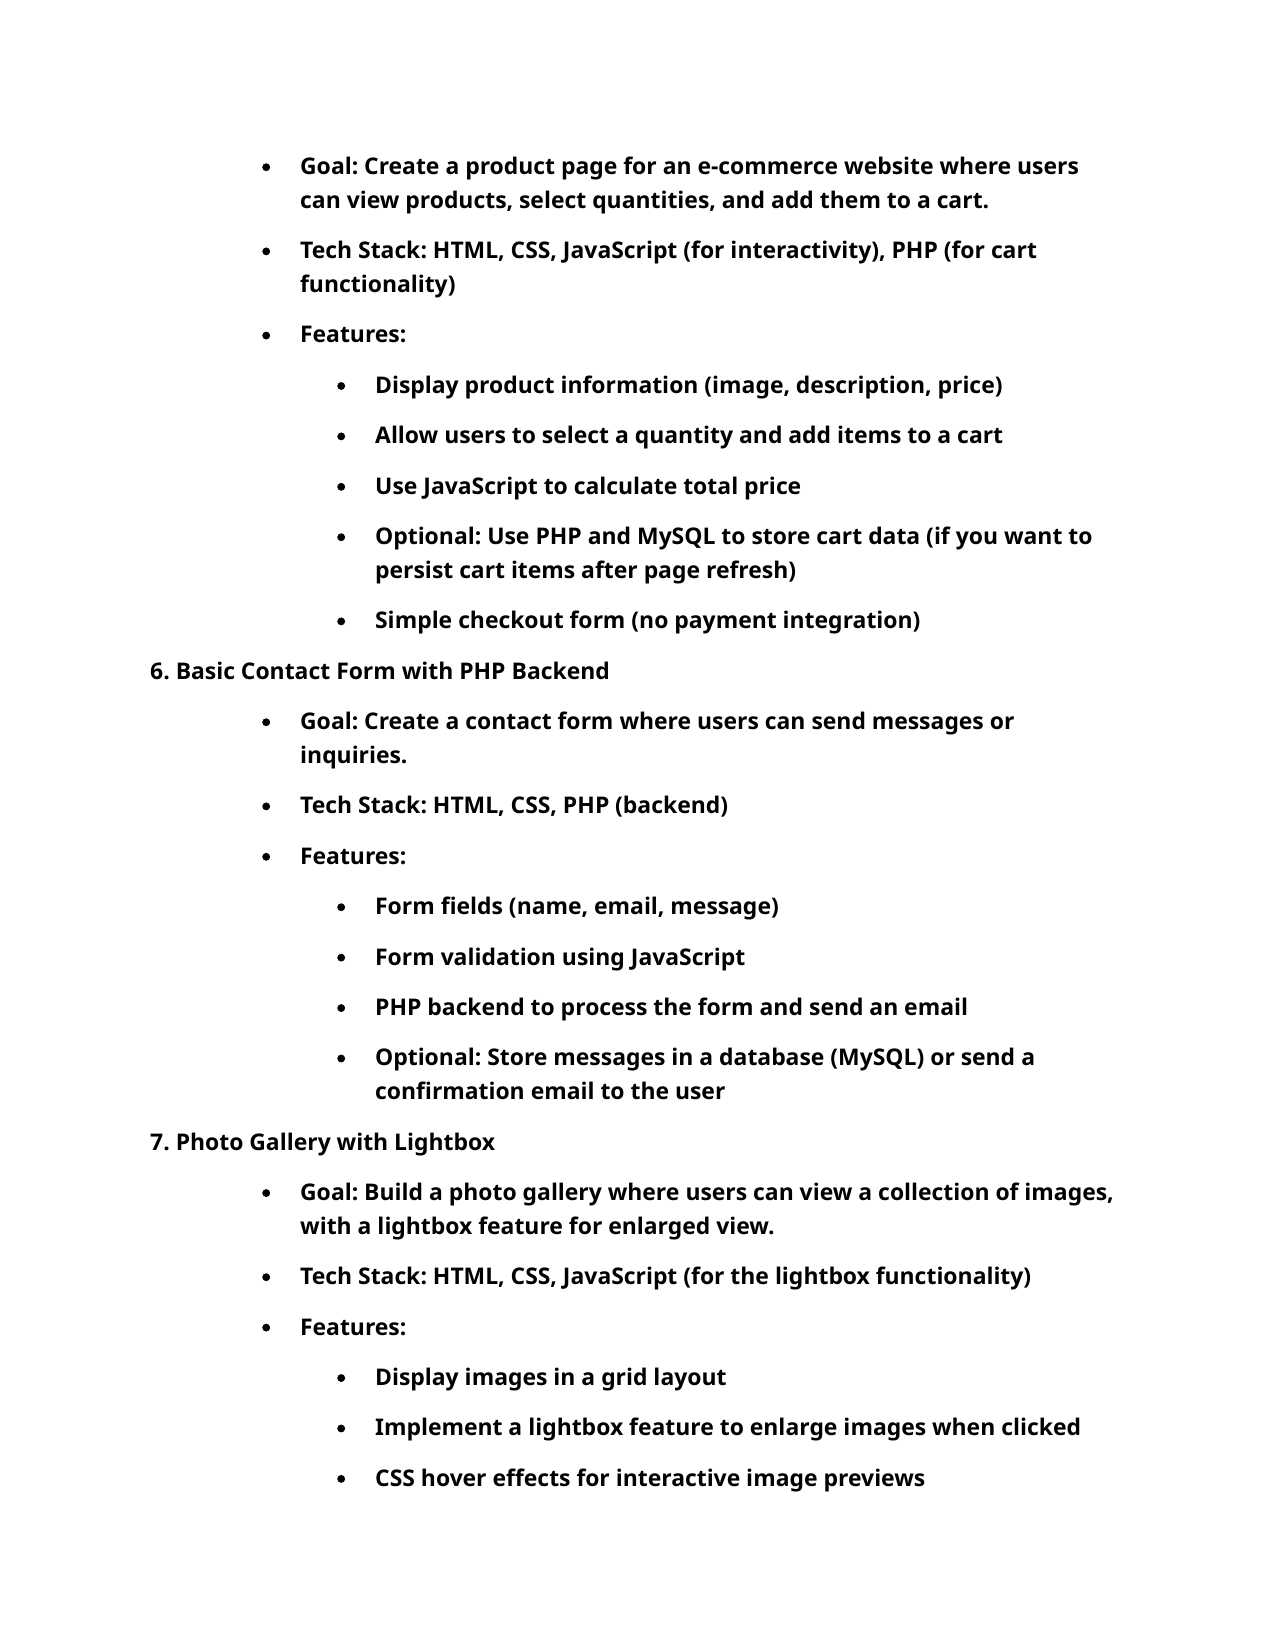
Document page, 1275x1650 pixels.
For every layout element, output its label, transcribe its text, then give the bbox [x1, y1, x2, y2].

list Optional: Store messages in a database (MySQL) or send a confirmation email to the user [337, 1041, 1125, 1106]
list Tech Stack: HTML, CSS, PHP (backend) [262, 789, 1125, 820]
list Allow users to select a quantity and add items to a cart [337, 419, 1125, 450]
list Display images in a grid layout [337, 1361, 1125, 1392]
list Optional: Use PHP and MySQL to store cart data (if you want to persist cart items after page refresh) [337, 520, 1125, 585]
list Implement a lightbox feature to enlarge images when clicked [337, 1411, 1125, 1442]
list CSS hover effects for interactive image previews [337, 1462, 1125, 1493]
list Use JavaScript to calculate total price [337, 469, 1125, 501]
text 7. Photo Gallery with Lightbox [150, 1125, 1125, 1157]
list Features: [262, 318, 1125, 349]
list Goal: Create a product page for an e-commerce website where users can view products, select quantities, and add them to a cart. [262, 150, 1125, 215]
list Display product information (image, description, price) [337, 369, 1125, 400]
list Simple checkout form (no payment integration) [337, 604, 1125, 635]
list Tech Stack: HTML, CSS, JavaScript (for the lightbox functionality) [262, 1260, 1125, 1291]
text 6. Basic Contact Form with PHP Backend [150, 654, 1125, 686]
list Tech Stack: HTML, CSS, JavaScript (for interactivity), PHP (for cart functionality) [262, 234, 1125, 299]
list Features: [262, 839, 1125, 871]
list Form fields (name, email, message) [337, 890, 1125, 921]
list PHP backend to process the form and send an email [337, 991, 1125, 1022]
list Goal: Build a photo gallery where users can view a collection of images, with a lightbox feature for enlarged view. [262, 1176, 1125, 1241]
list Form validation using JavaScript [337, 940, 1125, 972]
list Features: [262, 1310, 1125, 1342]
list Goal: Create a contact form where users can send messages or inquiries. [262, 705, 1125, 770]
